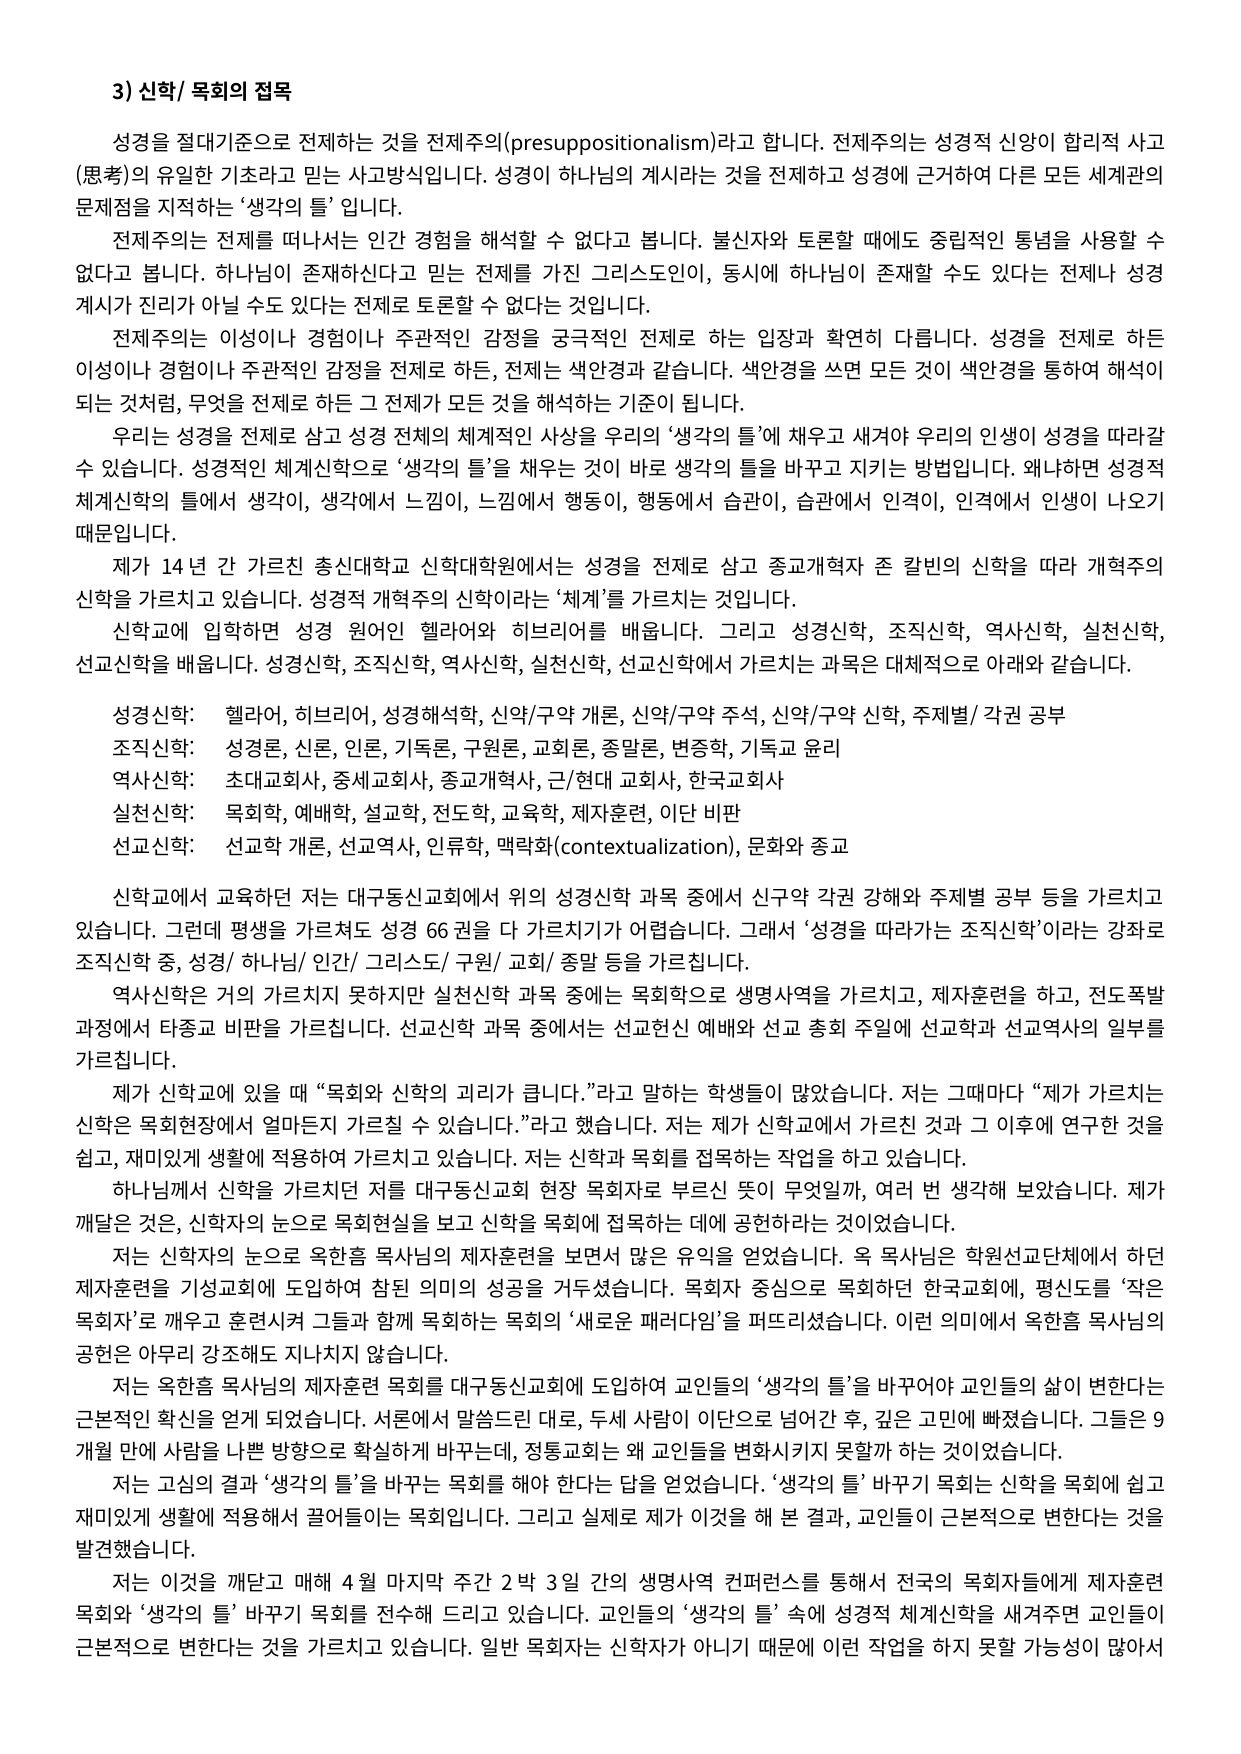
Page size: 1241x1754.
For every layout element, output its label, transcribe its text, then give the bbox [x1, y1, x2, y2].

text 전제주의는 이성이나 경험이나 주관적인 감정을 궁극적인 전제로 하는 입장과 확연히 다릅니다. 성경을 전제로 하든 이성이나 경험이나 주관적인 감정을 전제로 하든, 전제는 색안경과 같습니다. 색안경을 쓰면 모든 것이 색안경을 통하여 해석이 되는 것처럼, 무엇을 전제로 하든 그 전제가 모든 것을 해석하는 기준이 됩니다. [75, 322, 1165, 417]
text 저는 신학자의 눈으로 옥한흠 목사님의 제자훈련을 보면서 많은 유익을 얻었습니다. 옥 목사님은 학원선교단체에서 하던 제자훈련을 기성교회에 도입하여 참된 의미의 성공을 거두셨습니다. 목회자 중심으로 목회하던 한국교회에, 평신도를 ‘작은 목회자’로 깨우고 훈련시켜 그들과 함께 목회하는 목회의 ‘새로운 패러다임’을 퍼뜨리셨습니다. 이런 의미에서 옥한흠 목사님의 공헌은 아무리 강조해도 지나치지 않습니다. [75, 1240, 1165, 1368]
text 3) 신학/ 목회의 접목 [112, 75, 1165, 105]
text 선교신학: 선교학 개론, 선교역사, 인류학, 맥락화(contextualization), 문화와 종교 [112, 830, 1165, 860]
text 역사신학: 초대교회사, 중세교회사, 종교개혁사, 근/현대 교회사, 한국교회사 [112, 765, 1165, 795]
text 신학교에 입학하면 성경 원어인 헬라어와 히브리어를 배웁니다. 그리고 성경신학, 조직신학, 역사신학, 실천신학, 선교신학을 배웁니다. 성경신학, 조직신학, 역사신학, 실천신학, 선교신학에서 가르치는 과목은 대체적으로 아래와 같습니다. [75, 616, 1165, 678]
text 신학교에서 교육하던 저는 대구동신교회에서 위의 성경신학 과목 중에서 신구약 각권 강해와 주제별 공부 등을 가르치고 있습니다. 그런데 평생을 가르쳐도 성경 66권을 다 가르치기가 어렵습니다. 그래서 ‘성경을 따라가는 조직신학’이라는 강좌로 조직신학 중, 성경/ 하나님/ 인간/ 그리스도/ 구원/ 교회/ 종말 등을 가르칩니다. [75, 881, 1165, 977]
text 하나님께서 신학을 가르치던 저를 대구동신교회 현장 목회자로 부르신 뜻이 무엇일까, 여러 번 생각해 보았습니다. 제가 깨달은 것은, 신학자의 눈으로 목회현실을 보고 신학을 목회에 접목하는 데에 공헌하라는 것이었습니다. [75, 1175, 1165, 1238]
text 조직신학: 성경론, 신론, 인론, 기독론, 구원론, 교회론, 종말론, 변증학, 기독교 윤리 [112, 732, 1165, 762]
text 성경을 절대기준으로 전제하는 것을 전제주의(presuppositionalism)라고 합니다. 전제주의는 성경적 신앙이 합리적 사고(思考)의 유일한 기초라고 믿는 사고방식입니다. 성경이 하나님의 계시라는 것을 전제하고 성경에 근거하여 다른 모든 세계관의 문제점을 지적하는 ‘생각의 틀’ 입니다. [75, 126, 1165, 222]
text 실천신학: 목회학, 예배학, 설교학, 전도학, 교육학, 제자훈련, 이단 비판 [112, 797, 1165, 827]
text 제가 14년 간 가르친 총신대학교 신학대학원에서는 성경을 전제로 삼고 종교개혁자 존 칼빈의 신학을 따라 개혁주의 신학을 가르치고 있습니다. 성경적 개혁주의 신학이라는 ‘체계’를 가르치는 것입니다. [75, 550, 1165, 613]
text 역사신학은 거의 가르치지 못하지만 실천신학 과목 중에는 목회학으로 생명사역을 가르치고, 제자훈련을 하고, 전도폭발 과정에서 타종교 비판을 가르칩니다. 선교신학 과목 중에서는 선교헌신 예배와 선교 총회 주일에 선교학과 선교역사의 일부를 가르칩니다. [75, 979, 1165, 1074]
text 전제주의는 전제를 떠나서는 인간 경험을 해석할 수 없다고 봅니다. 불신자와 토론할 때에도 중립적인 통념을 사용할 수 없다고 봅니다. 하나님이 존재하신다고 믿는 전제를 가진 그리스도인이, 동시에 하나님이 존재할 수도 있다는 전제나 성경 계시가 진리가 아닐 수도 있다는 전제로 토론할 수 없다는 것입니다. [75, 224, 1165, 320]
text 우리는 성경을 전제로 삼고 성경 전체의 체계적인 사상을 우리의 ‘생각의 틀’에 채우고 새겨야 우리의 인생이 성경을 따라갈 수 있습니다. 성경적인 체계신학으로 ‘생각의 틀’을 채우는 것이 바로 생각의 틀을 바꾸고 지키는 방법입니다. 왜냐하면 성경적 체계신학의 틀에서 생각이, 생각에서 느낌이, 느낌에서 행동이, 행동에서 습관이, 습관에서 인격이, 인격에서 인생이 나오기 때문입니다. [75, 420, 1165, 548]
text 저는 옥한흠 목사님의 제자훈련 목회를 대구동신교회에 도입하여 교인들의 ‘생각의 틀’을 바꾸어야 교인들의 삶이 변한다는 근본적인 확신을 얻게 되었습니다. 서론에서 말씀드린 대로, 두세 사람이 이단으로 넘어간 후, 깊은 고민에 빠졌습니다. 그들은 9개월 만에 사람을 나쁜 방향으로 확실하게 바꾸는데, 정통교회는 왜 교인들을 변화시키지 못할까 하는 것이었습니다. [75, 1370, 1165, 1466]
text 저는 고심의 결과 ‘생각의 틀’을 바꾸는 목회를 해야 한다는 답을 얻었습니다. ‘생각의 틀’ 바꾸기 목회는 신학을 목회에 쉽고 재미있게 생활에 적용해서 끌어들이는 목회입니다. 그리고 실제로 제가 이것을 해 본 결과, 교인들이 근본적으로 변한다는 것을 발견했습니다. [75, 1468, 1165, 1564]
text 성경신학: 헬라어, 히브리어, 성경해석학, 신약/구약 개론, 신약/구약 주석, 신약/구약 신학, 주제별/ 각권 공부 [112, 699, 1165, 730]
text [75, 1566, 1165, 1661]
text 제가 신학교에 있을 때 “목회와 신학의 괴리가 큽니다.”라고 말하는 학생들이 많았습니다. 저는 그때마다 “제가 가르치는 신학은 목회현장에서 얼마든지 가르칠 수 있습니다.”라고 했습니다. 저는 제가 신학교에서 가르친 것과 그 이후에 연구한 것을 쉽고, 재미있게 생활에 적용하여 가르치고 있습니다. 저는 신학과 목회를 접목하는 작업을 하고 있습니다. [75, 1077, 1165, 1172]
